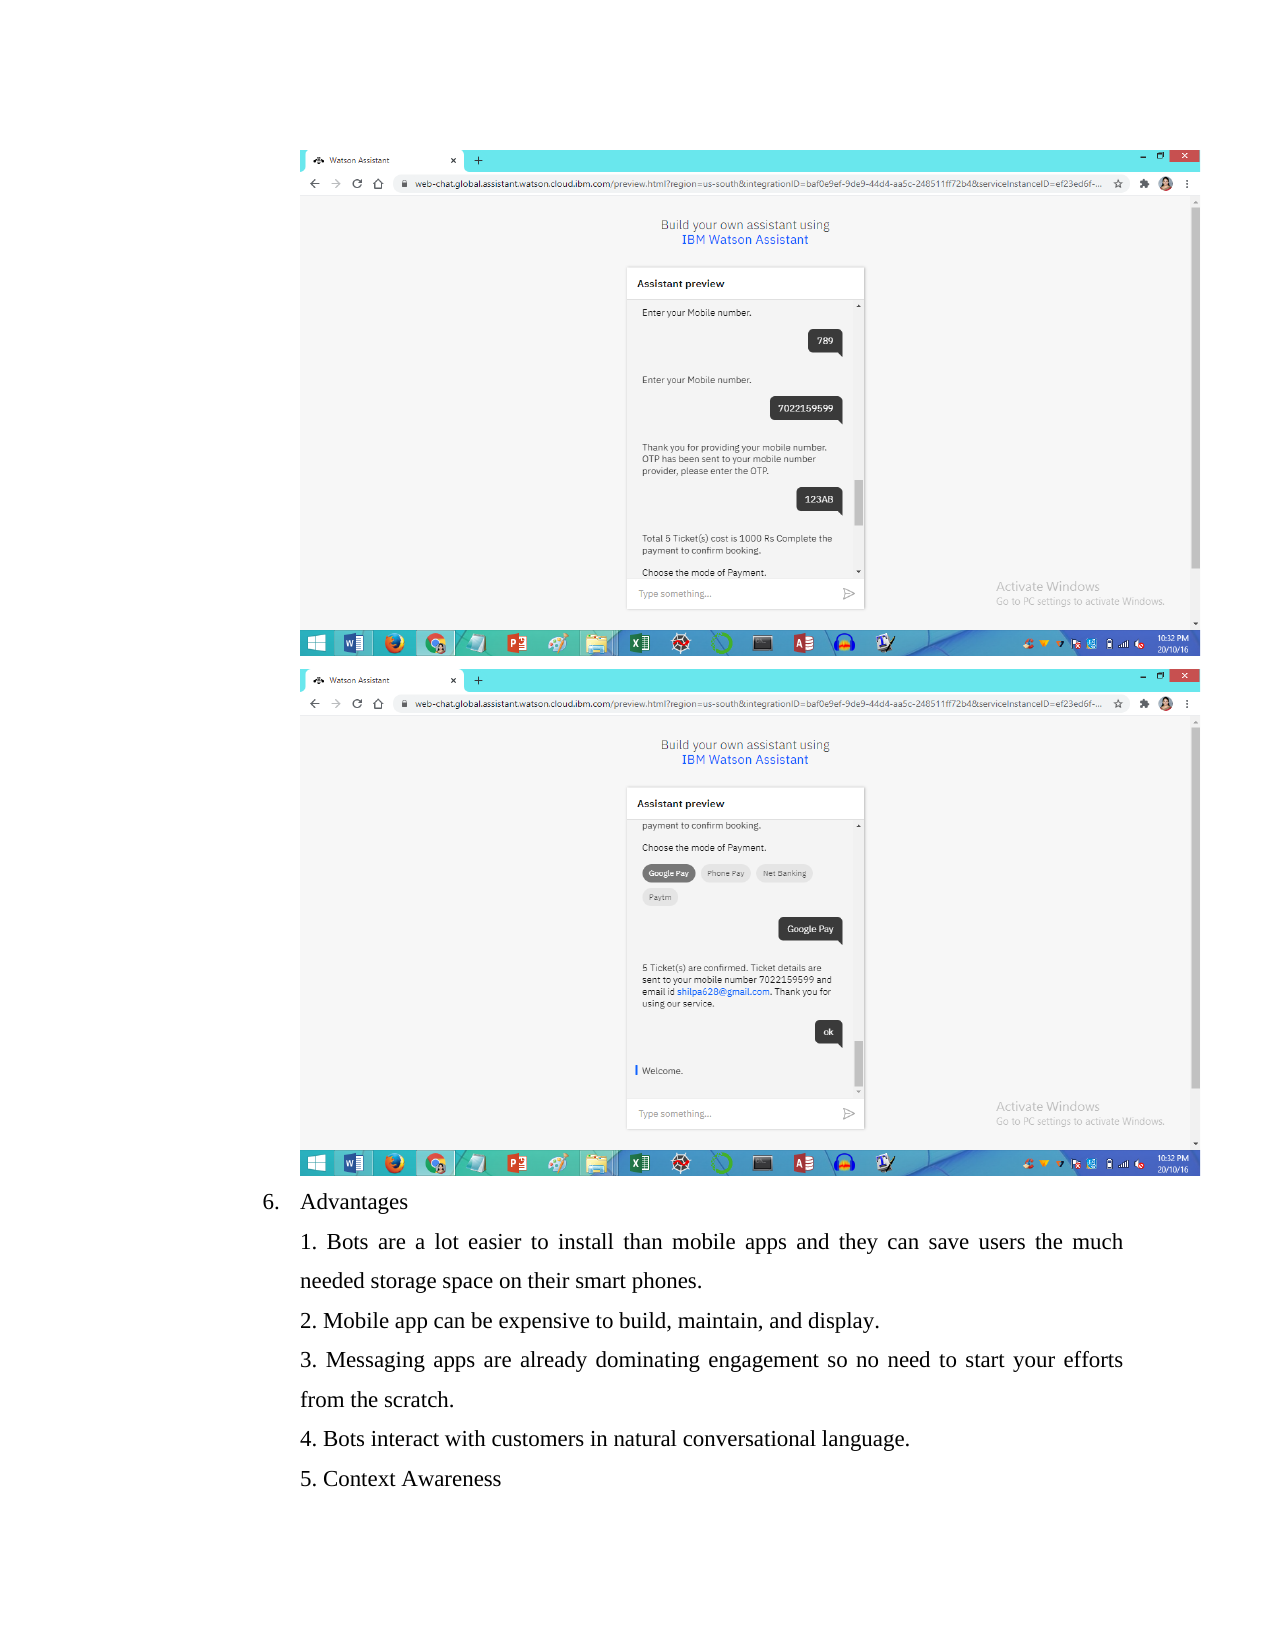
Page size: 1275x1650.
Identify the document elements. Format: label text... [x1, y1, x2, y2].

list 5. Context Awareness [300, 1465, 1125, 1491]
list 1. Bots are a lot easier to install than mobile apps and they can save users the much needed storage space on their smart phones. [300, 1228, 1125, 1294]
picture [300, 150, 1200, 656]
list 4. Bots interact with customers in natural conversational language. [300, 1425, 1125, 1452]
list Advantages [262, 1188, 1125, 1215]
list 2. Mobile app can be expensive to build, maintain, and display. [300, 1307, 1125, 1333]
picture [300, 669, 1200, 1176]
list 3. Messaging apps are already dominating engagement so no need to start your efforts from the scratch. [300, 1346, 1125, 1412]
